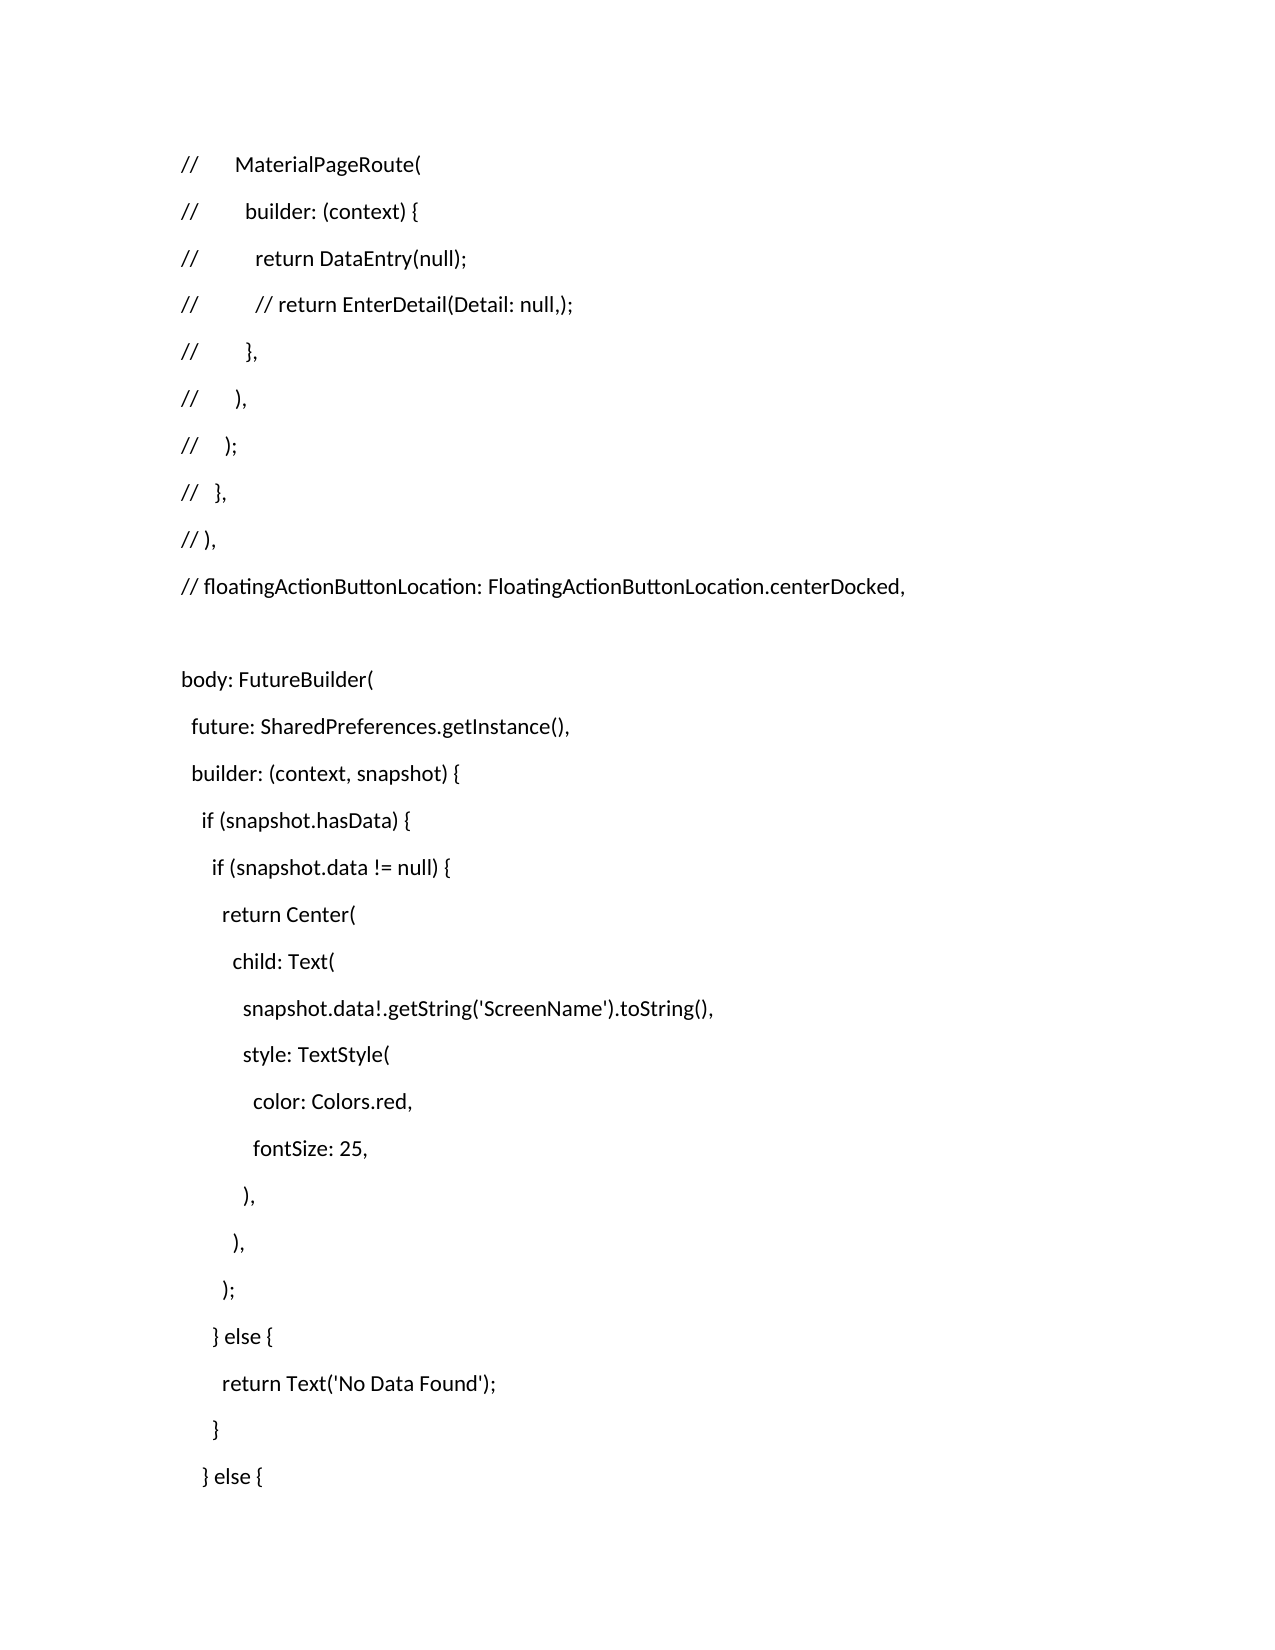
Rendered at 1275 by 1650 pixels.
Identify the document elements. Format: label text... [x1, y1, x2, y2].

text return Center( [150, 900, 1125, 928]
text ), [150, 1181, 1125, 1209]
text // return DataEntry(null); [150, 244, 1125, 272]
text } else { [150, 1322, 1125, 1350]
text style: TextStyle( [150, 1041, 1125, 1069]
text // floatingActionButtonLocation: FloatingActionButtonLocation.centerDocked, [150, 572, 1125, 600]
text // }, [150, 478, 1125, 506]
text if (snapshot.hasData) { [150, 806, 1125, 834]
text // MaterialPageRoute( [150, 150, 1125, 178]
text return Text('No Data Found'); [150, 1369, 1125, 1397]
text child: Text( [150, 947, 1125, 975]
text builder: (context, snapshot) { [150, 759, 1125, 787]
text snapshot.data!.getString('ScreenName').toString(), [150, 994, 1125, 1022]
text } [150, 1416, 1125, 1444]
text // builder: (context) { [150, 197, 1125, 225]
text // ), [150, 525, 1125, 553]
text // ); [150, 431, 1125, 459]
text ), [150, 1228, 1125, 1256]
text // ), [150, 384, 1125, 412]
text if (snapshot.data != null) { [150, 853, 1125, 881]
text body: FutureBuilder( [150, 666, 1125, 694]
text ); [150, 1275, 1125, 1303]
text } else { [150, 1462, 1125, 1491]
text future: SharedPreferences.getInstance(), [150, 712, 1125, 741]
text fontSize: 25, [150, 1134, 1125, 1162]
text // // return EnterDetail(Detail: null,); [150, 291, 1125, 319]
text // }, [150, 337, 1125, 366]
text color: Colors.red, [150, 1087, 1125, 1116]
